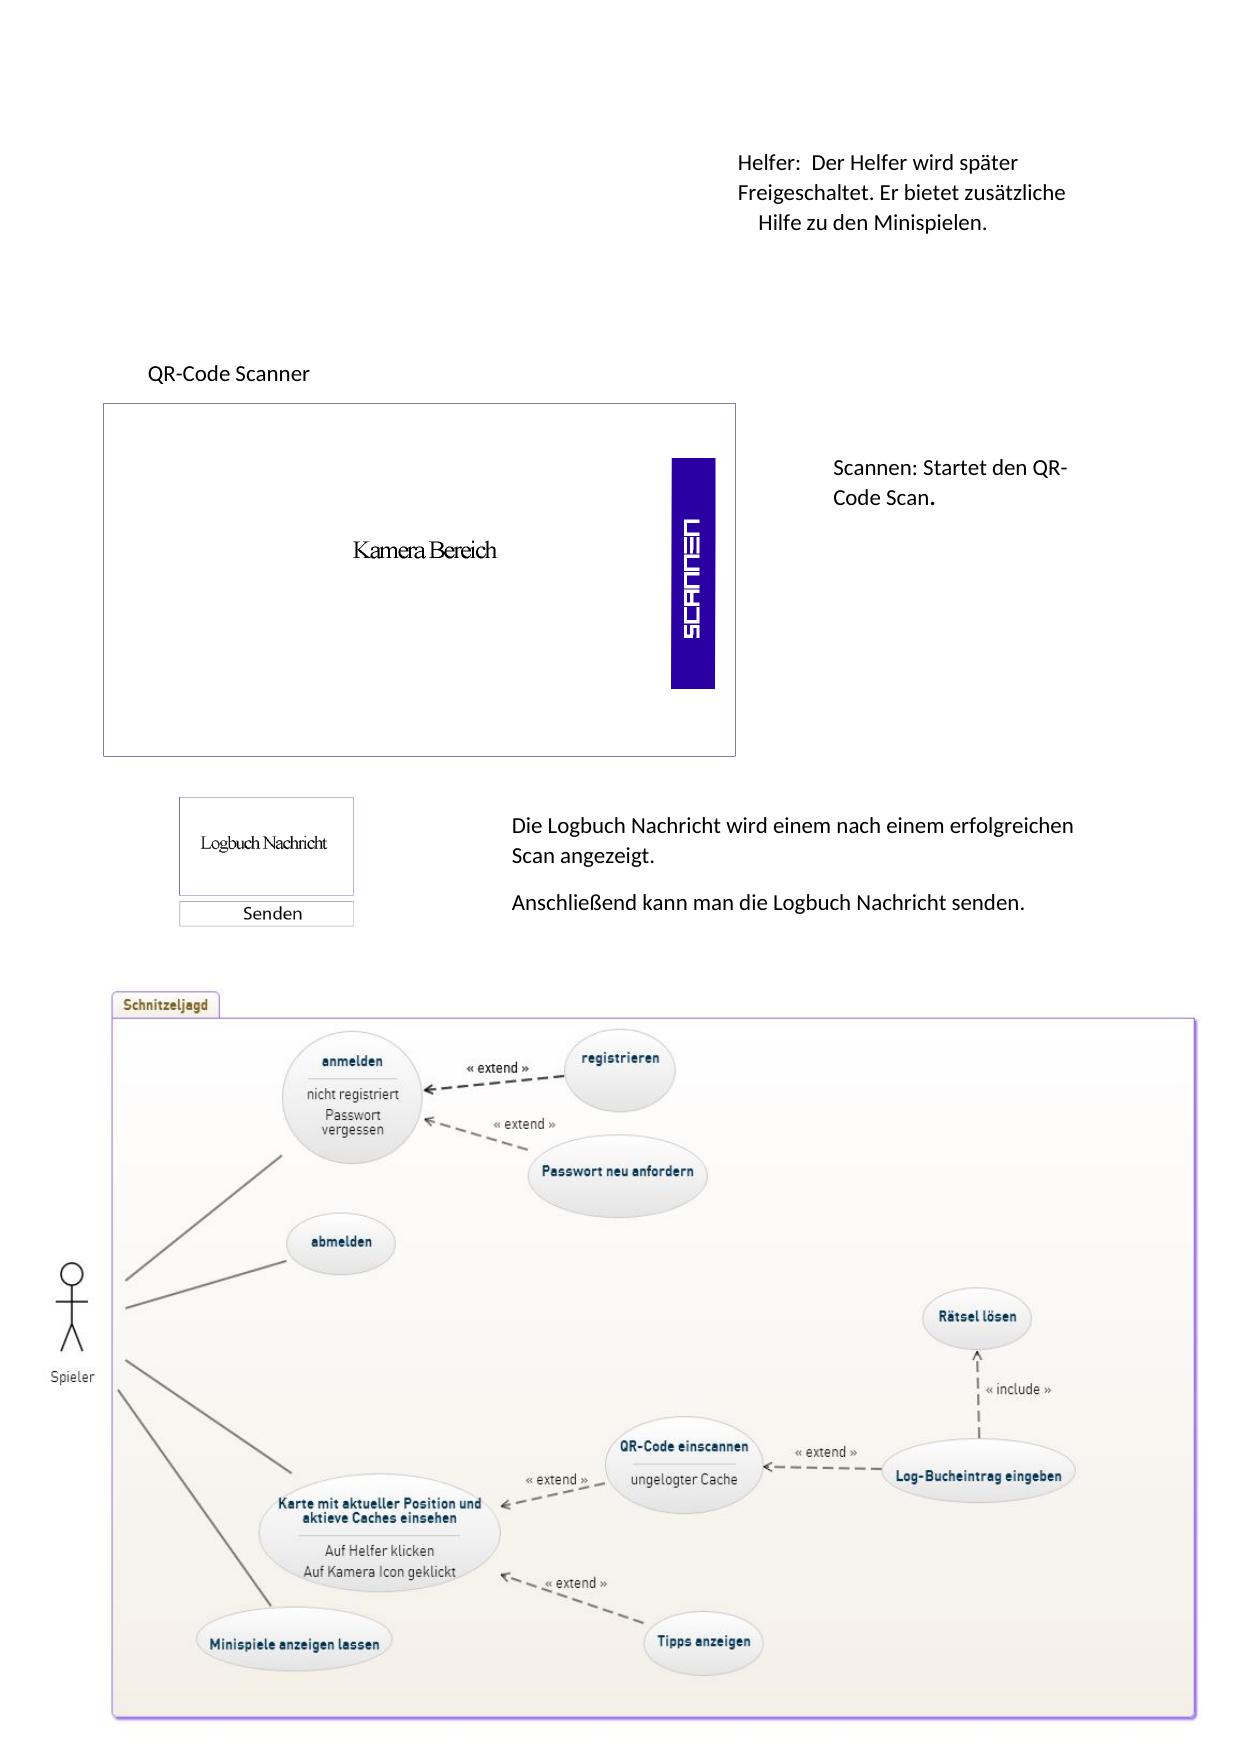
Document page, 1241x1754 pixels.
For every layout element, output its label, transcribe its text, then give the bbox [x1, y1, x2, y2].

picture [0, 400, 1241, 1753]
text QR-Code Scanner [148, 359, 1093, 387]
text Helfer: Der Helfer wird später Freigeschaltet. Er bietet zusätzliche [738, 148, 1093, 206]
text Anschließend kann man die Logbuch Nachricht senden. [493, 888, 1093, 916]
text Scannen: Startet den QR-Code Scan. [741, 453, 1093, 511]
text Hilfe zu den Minispielen. [738, 208, 1093, 236]
text Die Logbuch Nachricht wird einem nach einem erfolgreichen Scan angezeigt. [493, 811, 1093, 869]
